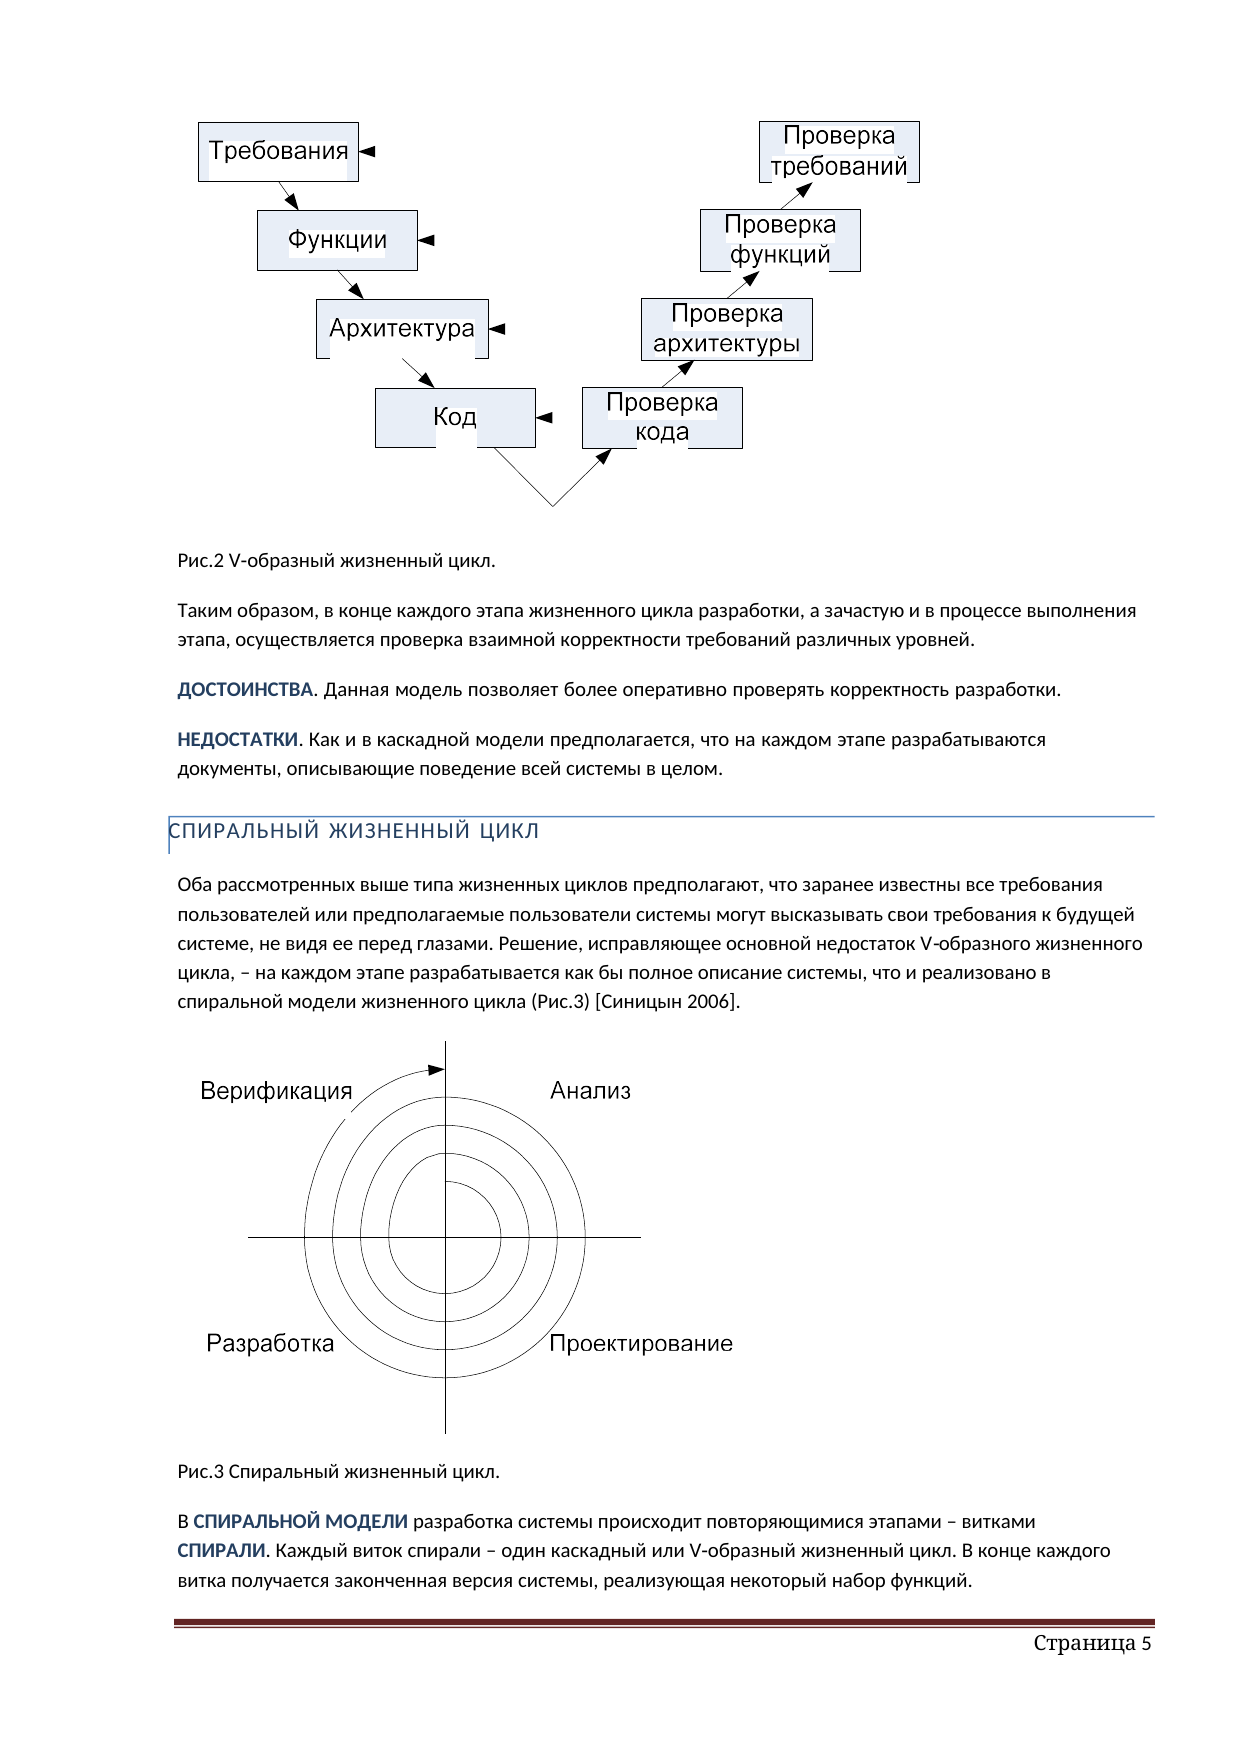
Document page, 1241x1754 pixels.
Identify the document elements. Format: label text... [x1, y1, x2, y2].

picture [771, 155, 907, 197]
text ДОСТОИНСТВА. Данная модель позволяет более оперативно проверять корректность разработки. [177, 676, 1176, 701]
picture [726, 214, 836, 243]
text Таким образом, в конце каждого этапа жизненного цикла разработки, а зачастую и в процессе выполнения этапа, осуществляется проверка взаимной корректности требований различных уровней. [177, 597, 1139, 652]
picture [785, 125, 895, 154]
picture [202, 1081, 352, 1120]
picture [209, 140, 348, 182]
picture [550, 1081, 631, 1117]
picture [637, 426, 689, 479]
text В СПИРАЛЬНОЙ МОДЕЛИ разработка системы происходит повторяющимися этапами – витками СПИРАЛИ. Каждый виток спирали – один каскадный или V‐образный жизненный цикл. В конце каждого витка получается законченная версия системы, реализующая некоторый набор функций. [177, 1508, 1127, 1592]
text Рис.2 V‐образный жизненный цикл. [177, 547, 1176, 572]
picture [731, 244, 830, 273]
picture [208, 1333, 334, 1357]
picture [654, 338, 799, 357]
picture [608, 392, 718, 421]
picture [289, 229, 386, 259]
text Оба рассмотренных выше типа жизненных циклов предполагают, что заранее известны все требования пользователей или предполагаемые пользователи системы могут высказывать свои требования к будущей системе, не видя ее перед глазами. Решение, исправляющее основной недостаток V‐образного жизненного цикла, – на каждом этапе разрабатывается как бы полное описание системы, что и реализовано в спиральной модели жизненного цикла (Рис.3) [Синицын 2006]. [177, 872, 1145, 1014]
picture [551, 1334, 733, 1368]
picture [435, 407, 477, 472]
picture [673, 303, 783, 332]
text НЕДОСТАТКИ. Как и в каскадной модели предполагается, что на каждом этапе разрабатываются документы, описывающие поведение всей системы в целом. [177, 726, 1143, 781]
text Рис.3 Спиральный жизненный цикл. [177, 1458, 1176, 1484]
picture [329, 318, 475, 360]
